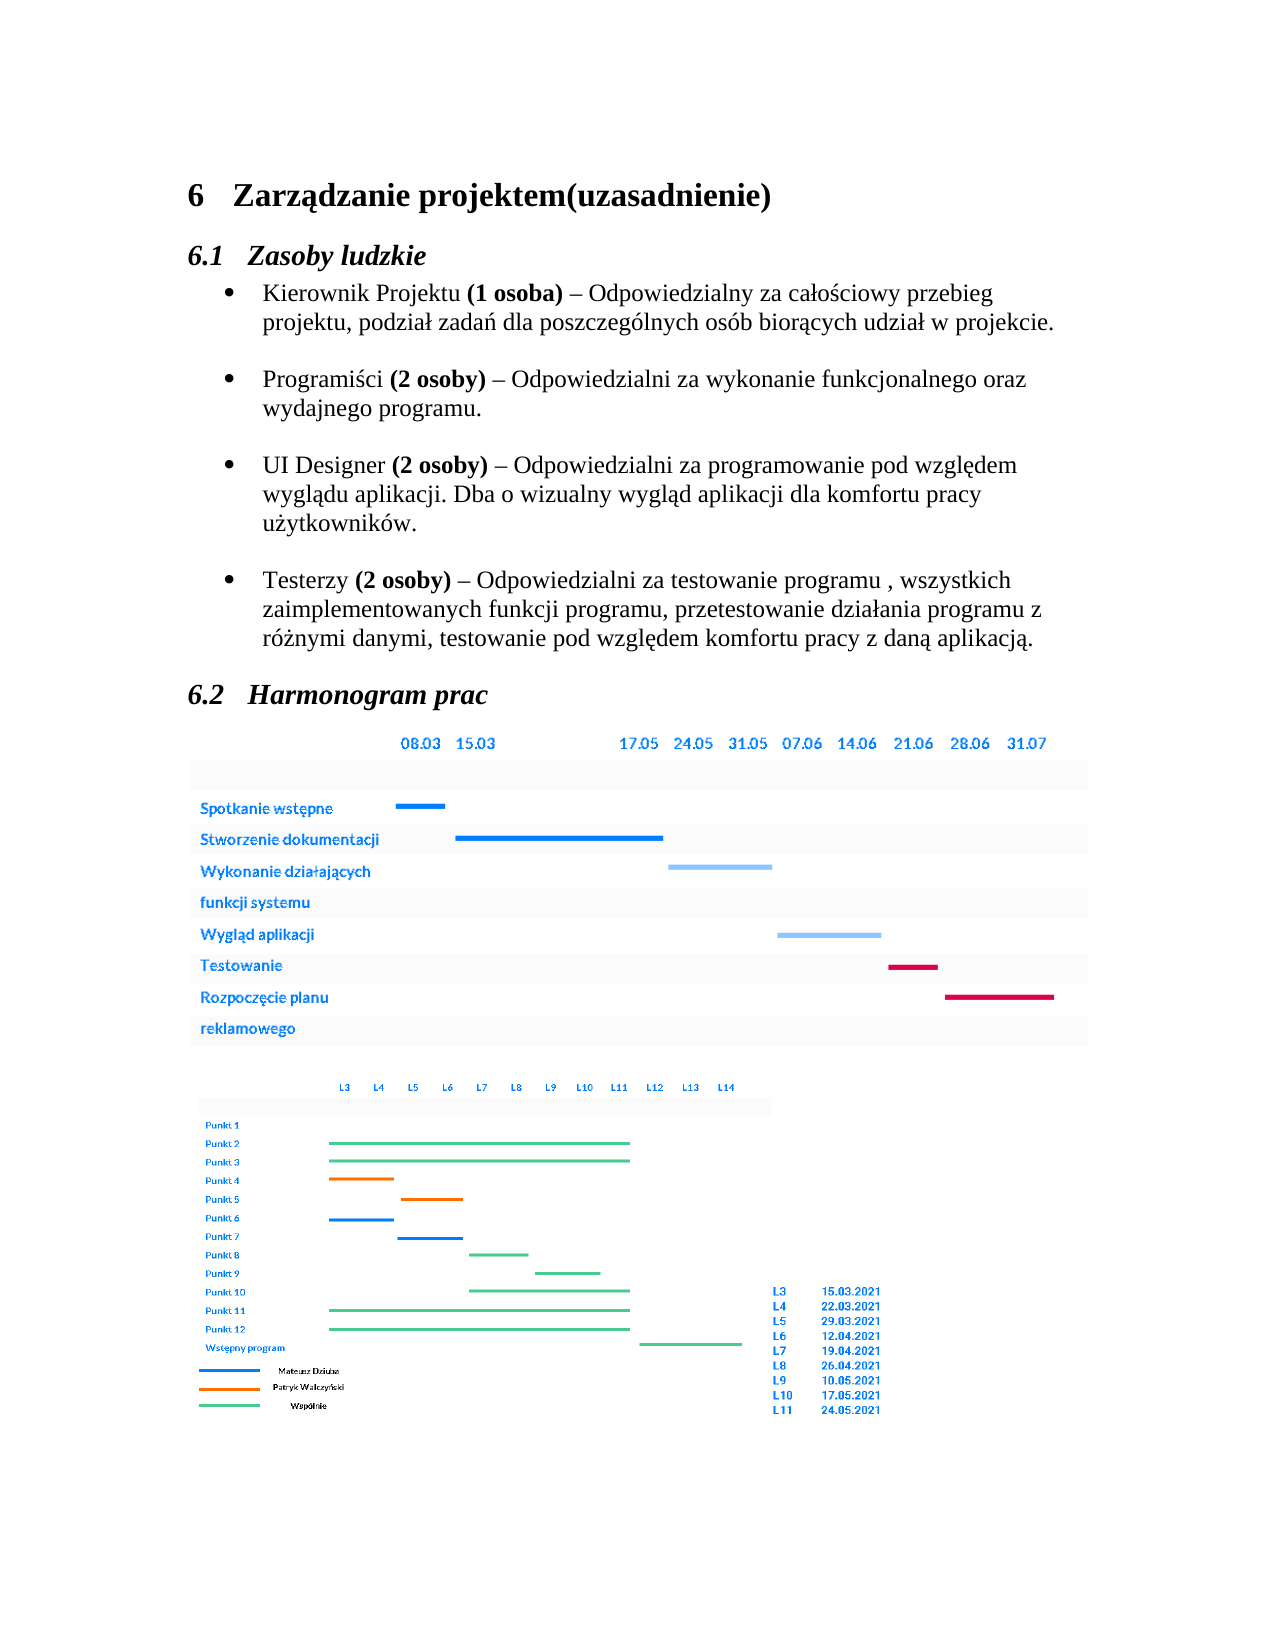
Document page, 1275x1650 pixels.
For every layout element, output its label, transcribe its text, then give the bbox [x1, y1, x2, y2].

list Testerzy (2 osoby) – Odpowiedzialni za testowanie programu , wszystkich zaimplementowanych funkcji programu, przetestowanie działania programu z różnymi danymi, testowanie pod względem komfortu pracy z daną aplikacją. [225, 566, 1087, 652]
subtitle Harmonogram prac [187, 677, 1087, 710]
subtitle Zasoby ludzkie [187, 238, 1087, 272]
list Kierownik Projektu (1 osoba) – Odpowiedzialny za całościowy przebieg projektu, podział zadań dla poszczególnych osób biorących udział w projekcie. [225, 278, 1087, 336]
subtitle Zarządzanie projektem(uzasadnienie) [187, 175, 1087, 213]
list UI Designer (2 osoby) – Odpowiedzialni za programowanie pod względem wyglądu aplikacji. Dba o wizualny wygląd aplikacji dla komfortu pracy użytkowników. [225, 451, 1087, 537]
list Programiści (2 osoby) – Odpowiedzialni za wykonanie funkcjonalnego oraz wydajnego programu. [225, 364, 1087, 422]
picture [187, 716, 1088, 1418]
